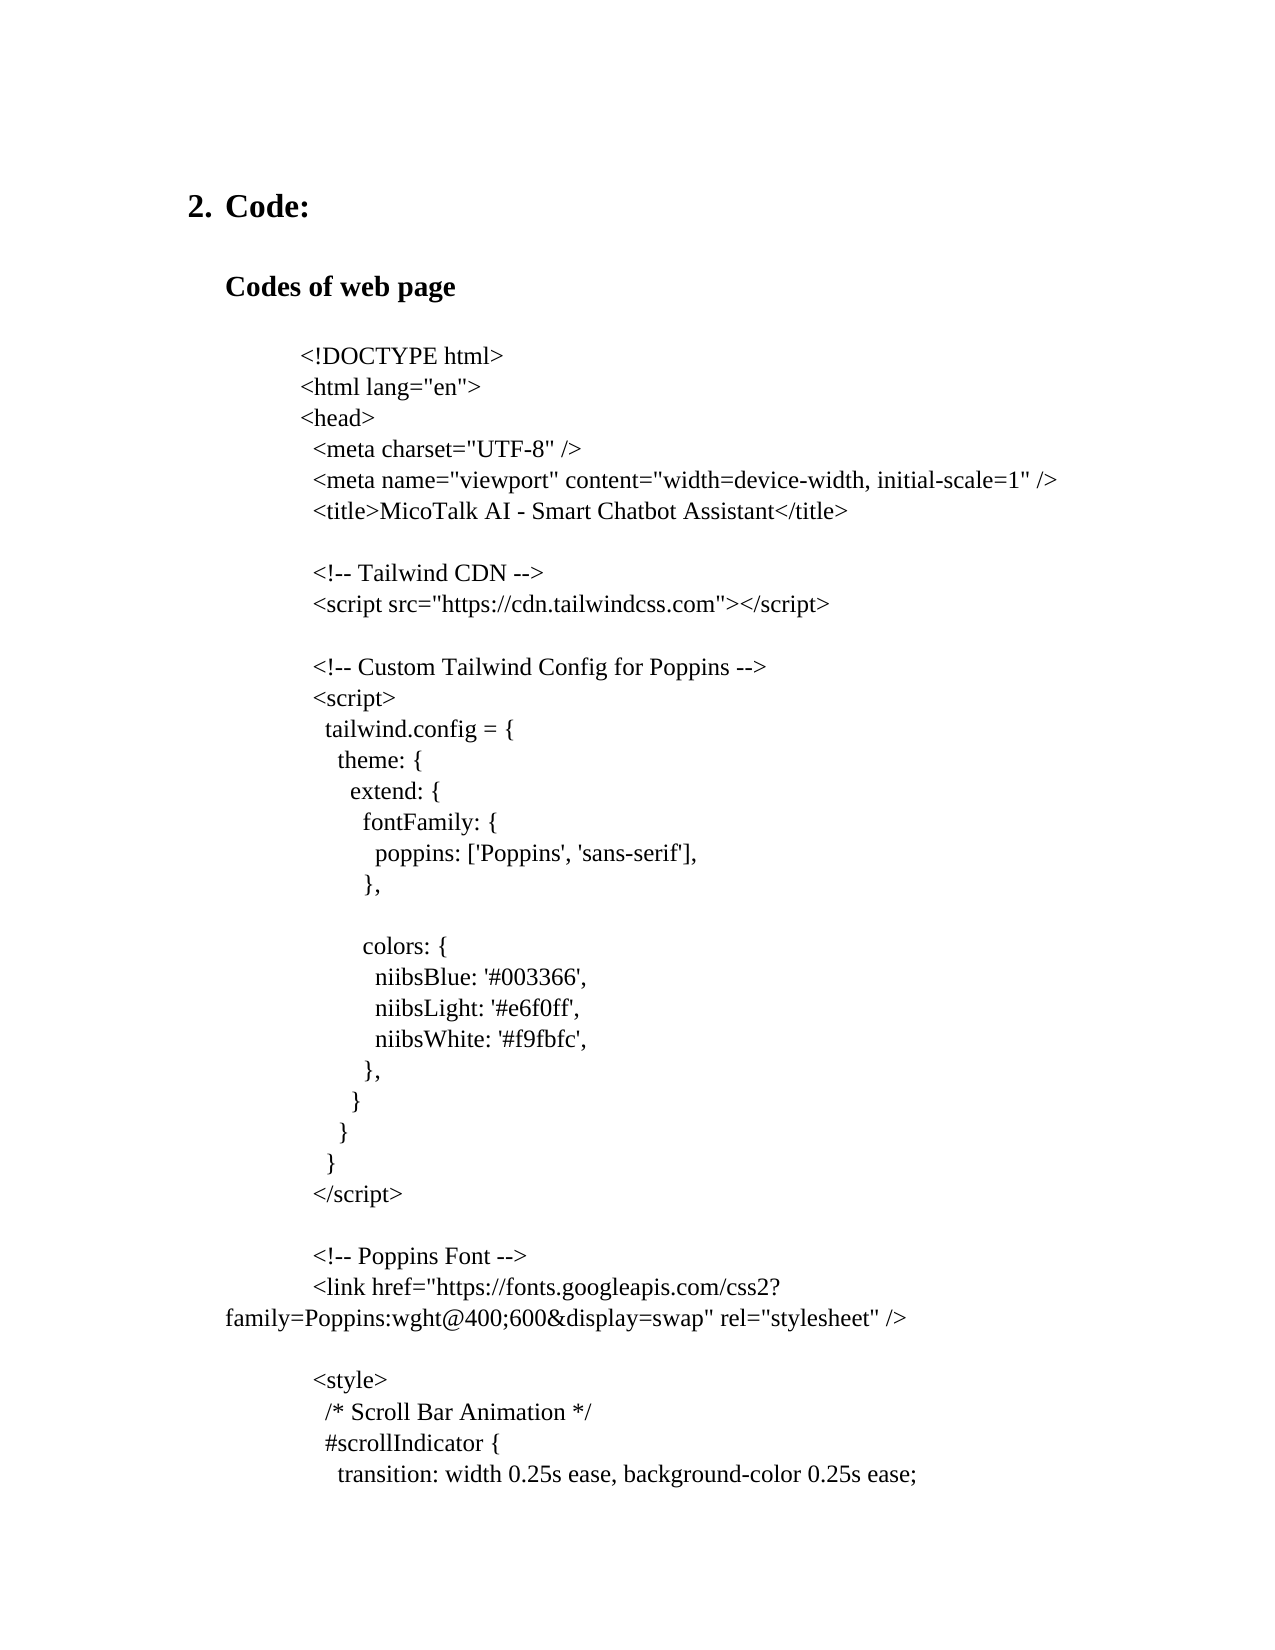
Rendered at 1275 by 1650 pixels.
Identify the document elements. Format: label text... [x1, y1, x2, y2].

list poppins: ['Poppins', 'sans-serif'], [225, 838, 1125, 867]
list }, [225, 869, 1125, 898]
list theme: { [225, 745, 1125, 773]
list <title>MicoTalk AI - Smart Chatbot Assistant</title> [225, 496, 1125, 525]
list <meta name="viewport" content="width=device-width, initial-scale=1" /> [225, 465, 1125, 494]
list niibsWhite: '#f9fbfc', [225, 1024, 1125, 1053]
list } [225, 1148, 1125, 1177]
list <html lang="en"> [225, 372, 1125, 401]
list <script> [225, 683, 1125, 711]
list } [225, 1117, 1125, 1146]
list <!-- Poppins Font --> [225, 1241, 1125, 1270]
list <meta charset="UTF-8" /> [225, 434, 1125, 463]
list <!DOCTYPE html> [225, 341, 1125, 370]
list <link href="https://fonts.googleapis.com/css2?family=Poppins:wght@400;600&display=swap" rel="stylesheet" /> [225, 1272, 1125, 1332]
list fontFamily: { [225, 807, 1125, 836]
list extend: { [225, 776, 1125, 804]
list <!-- Custom Tailwind Config for Poppins --> [225, 652, 1125, 680]
list Codes of web page [225, 269, 1125, 302]
list <style> [225, 1366, 1125, 1394]
list niibsBlue: '#003366', [225, 962, 1125, 991]
list colors: { [225, 931, 1125, 960]
list }, [225, 1055, 1125, 1084]
list Code: [187, 186, 1125, 224]
list /* Scroll Bar Animation */ [225, 1397, 1125, 1425]
list niibsLight: '#e6f0ff', [225, 993, 1125, 1022]
list <script src="https://cdn.tailwindcss.com"></script> [225, 589, 1125, 618]
list #scrollIndicator { [225, 1428, 1125, 1456]
list </script> [225, 1179, 1125, 1208]
list } [225, 1086, 1125, 1115]
list transition: width 0.25s ease, background-color 0.25s ease; [225, 1459, 1125, 1487]
list <!-- Tailwind CDN --> [225, 558, 1125, 587]
list <head> [225, 403, 1125, 432]
list tailwind.config = { [225, 714, 1125, 742]
